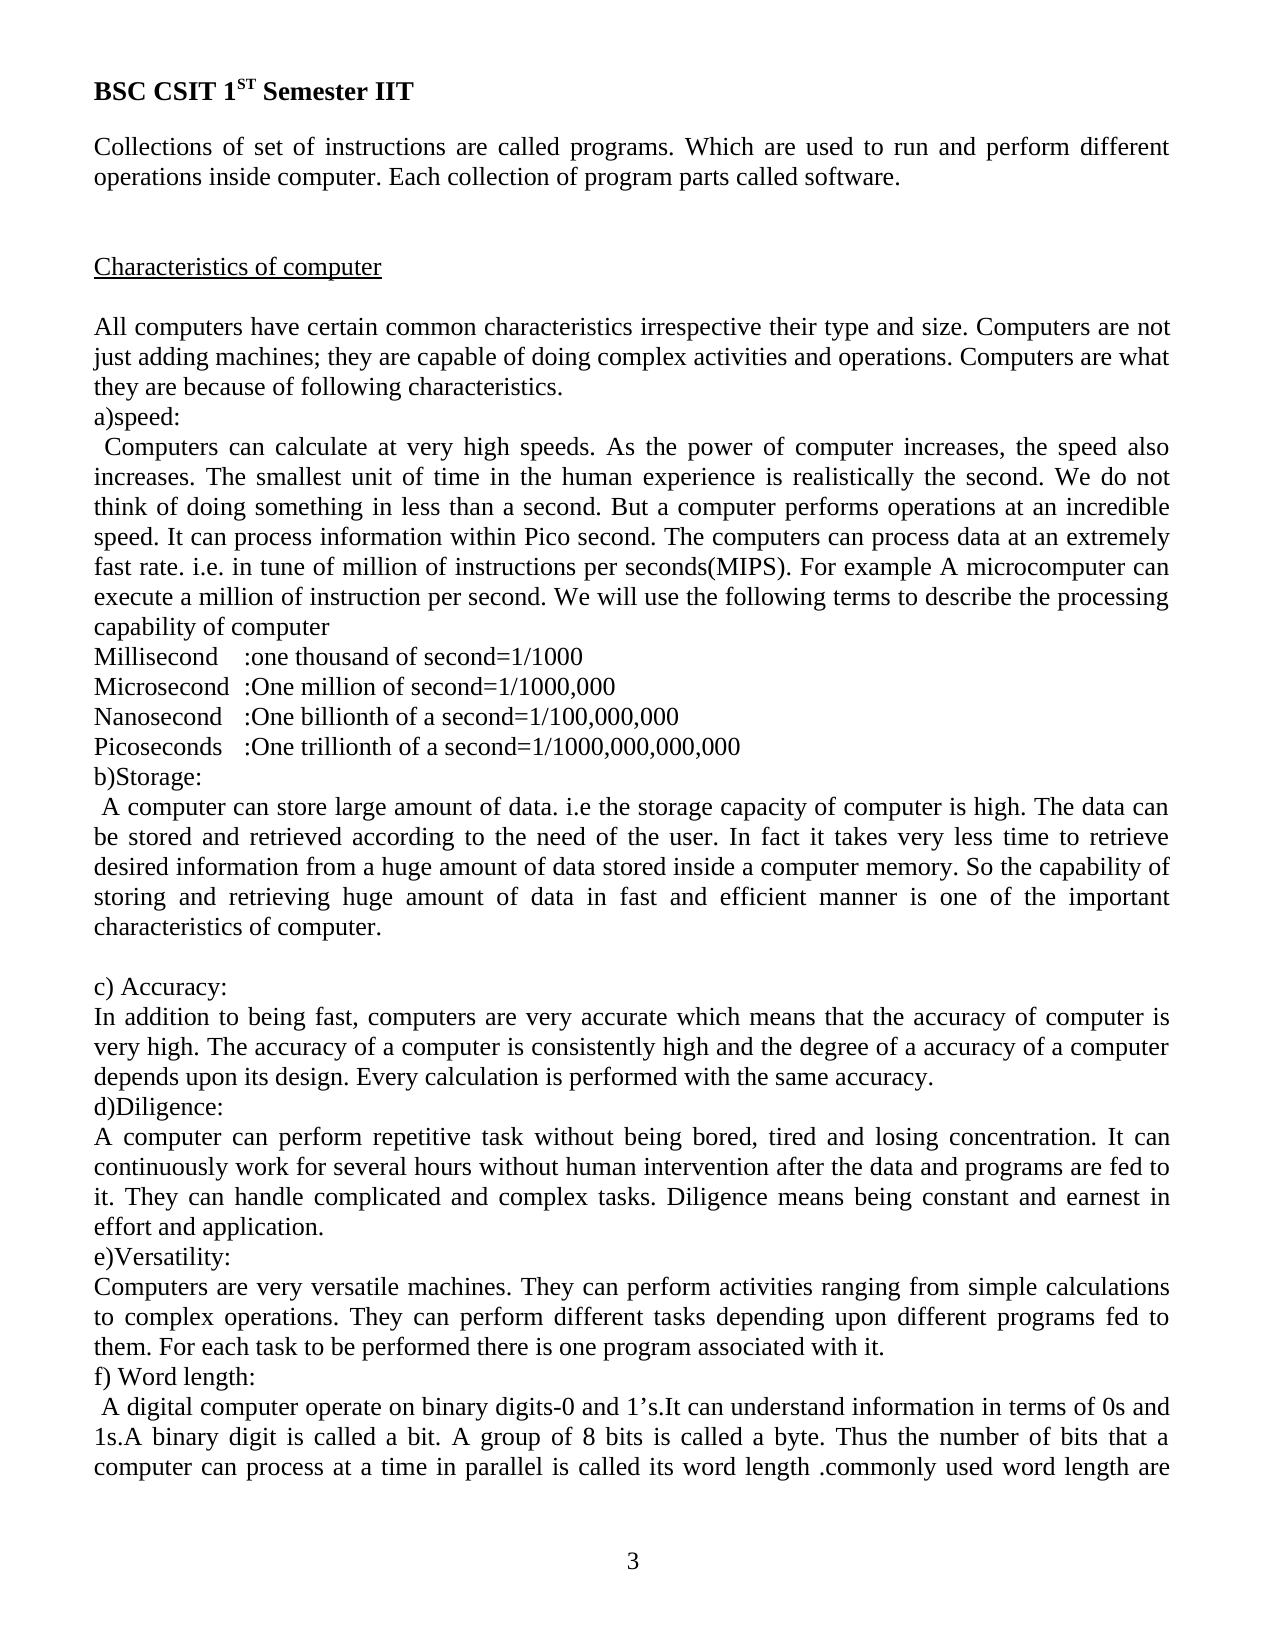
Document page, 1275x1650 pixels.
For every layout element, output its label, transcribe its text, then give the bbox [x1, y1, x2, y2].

text Characteristics of computer [94, 251, 1172, 281]
text Nanosecond :One billionth of a second=1/100,000,000 [94, 701, 1172, 731]
text Computers can calculate at very high speeds. As the power of computer increases, the speed also increases. The smallest unit of time in the human experience is realistically the second. We do not think of doing something in less than a second. But a computer performs operations at an incredible speed. It can process information within Pico second. The computers can process data at an extremely fast rate. i.e. in tune of million of instructions per seconds(MIPS). For example A microcomputer can execute a million of instruction per second. We will use the following terms to describe the processing capability of computer [94, 431, 1172, 641]
text f) Word length: [94, 1361, 1172, 1391]
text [94, 1391, 1172, 1481]
text e)Versatility: [94, 1241, 1172, 1271]
text c) Accuracy: [94, 971, 1172, 1001]
text A computer can perform repetitive task without being bored, tired and losing concentration. It can continuously work for several hours without human intervention after the data and programs are fed to it. They can handle complicated and complex tasks. Diligence means being constant and earnest in effort and application. [94, 1121, 1172, 1241]
text Microsecond :One million of second=1/1000,000 [94, 671, 1172, 701]
text b)Storage: [94, 761, 1172, 791]
text d)Diligence: [94, 1091, 1172, 1121]
text Picoseconds :One trillionth of a second=1/1000,000,000,000 [94, 731, 1172, 761]
text Collections of set of instructions are called programs. Which are used to run and perform different operations inside computer. Each collection of program parts called software. [94, 131, 1172, 191]
text Computers are very versatile machines. They can perform activities ranging from simple calculations to complex operations. They can perform different tasks depending upon different programs fed to them. For each task to be performed there is one program associated with it. [94, 1271, 1172, 1361]
text All computers have certain common characteristics irrespective their type and size. Computers are not just adding machines; they are capable of doing complex activities and operations. Computers are what they are because of following characteristics. [94, 311, 1172, 401]
text a)speed: [94, 401, 1172, 431]
text Millisecond :one thousand of second=1/1000 [94, 641, 1172, 671]
text A computer can store large amount of data. i.e the storage capacity of computer is high. The data can be stored and retrieved according to the need of the user. In fact it takes very less time to retrieve desired information from a huge amount of data stored inside a computer memory. So the capability of storing and retrieving huge amount of data in fast and efficient manner is one of the important characteristics of computer. [94, 791, 1172, 941]
text In addition to being fast, computers are very accurate which means that the accuracy of computer is very high. The accuracy of a computer is consistently high and the degree of a accuracy of a computer depends upon its design. Every calculation is performed with the same accuracy. [94, 1001, 1172, 1091]
